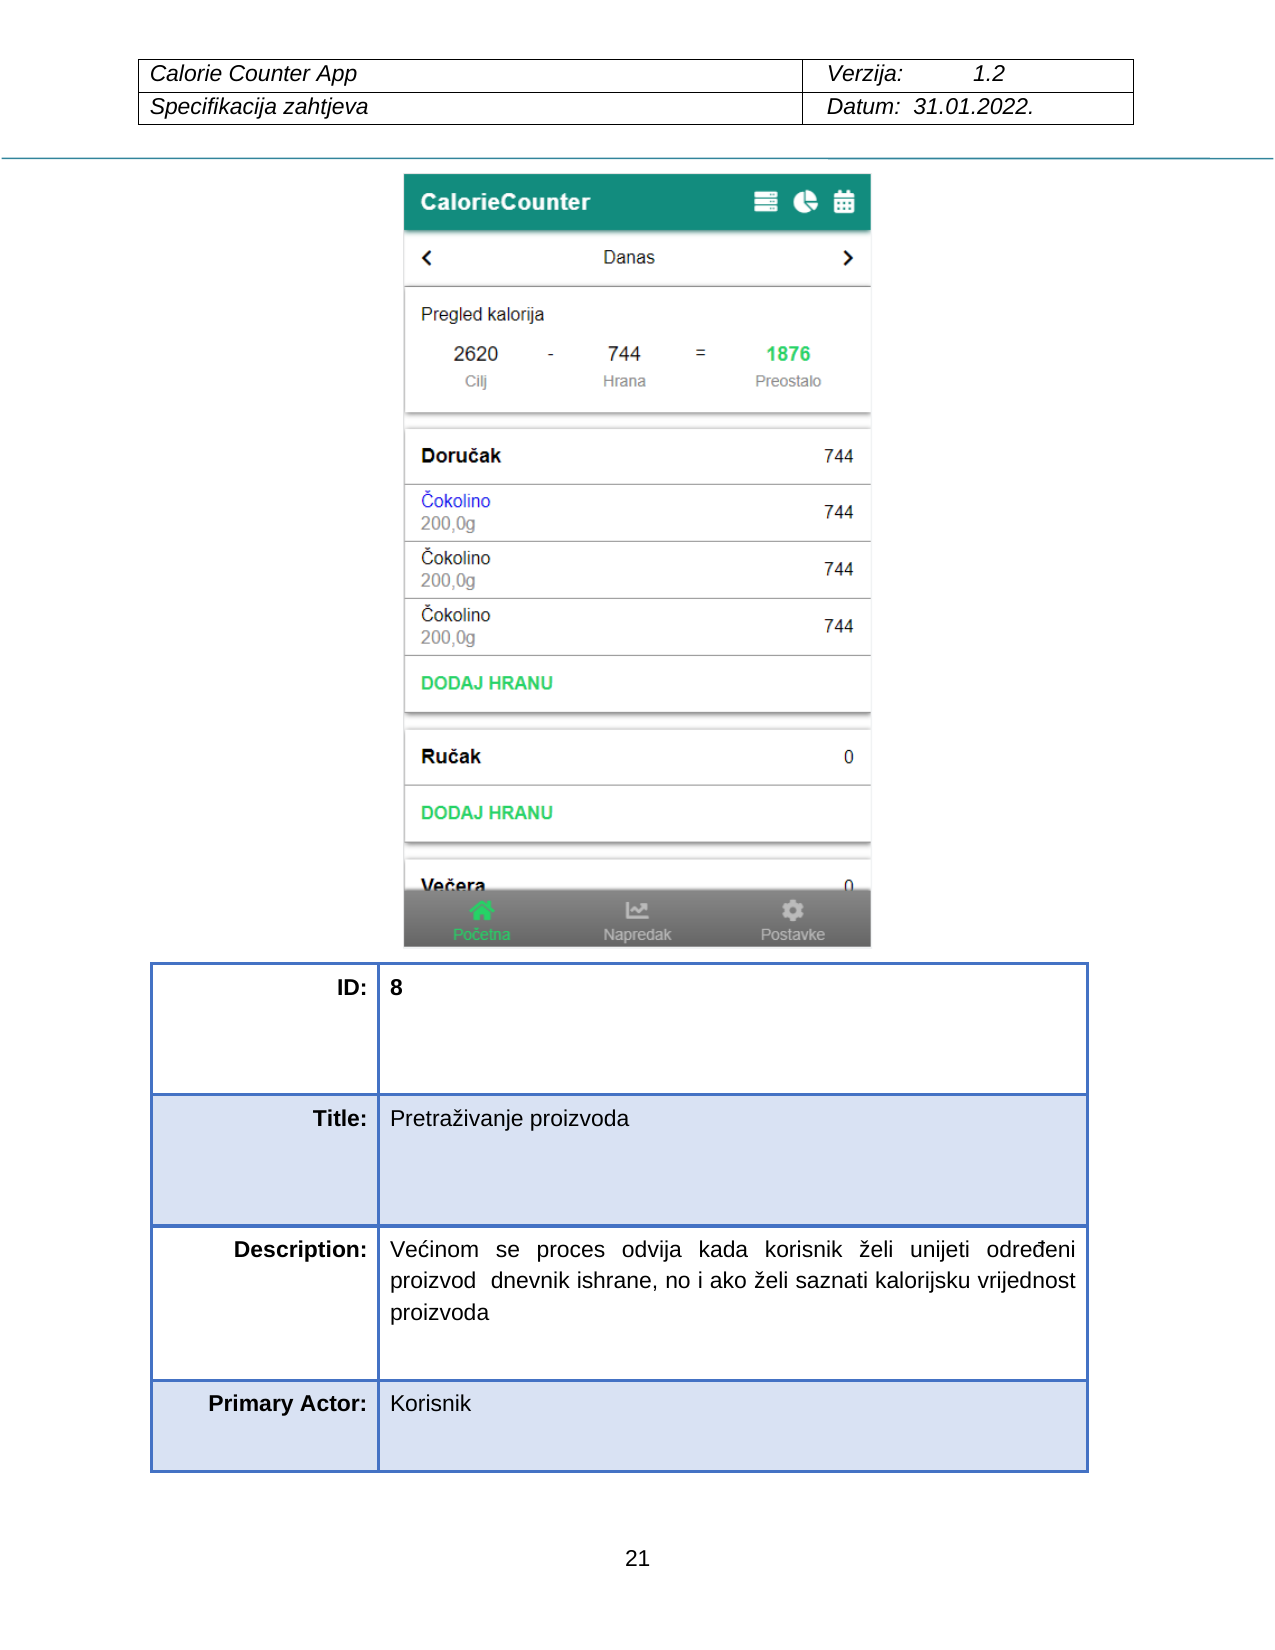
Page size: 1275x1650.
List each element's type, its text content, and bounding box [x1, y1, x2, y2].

table_cell Description: [153, 1228, 377, 1379]
table_header ID: [153, 965, 377, 1093]
table_cell Pretraživanje proizvoda [380, 1096, 1086, 1224]
table_cell Korisnik [380, 1382, 1086, 1470]
table_header 8 [380, 965, 1086, 1093]
table_cell Primary Actor: [153, 1382, 377, 1470]
table_cell Većinom se proces odvija kada korisnik želi unijeti određeni proizvod dnevnik ishrane, no i ako želi saznati kalorijsku vrijednost proizvoda [380, 1228, 1086, 1379]
table_cell Title: [153, 1096, 377, 1224]
picture [403, 173, 873, 949]
